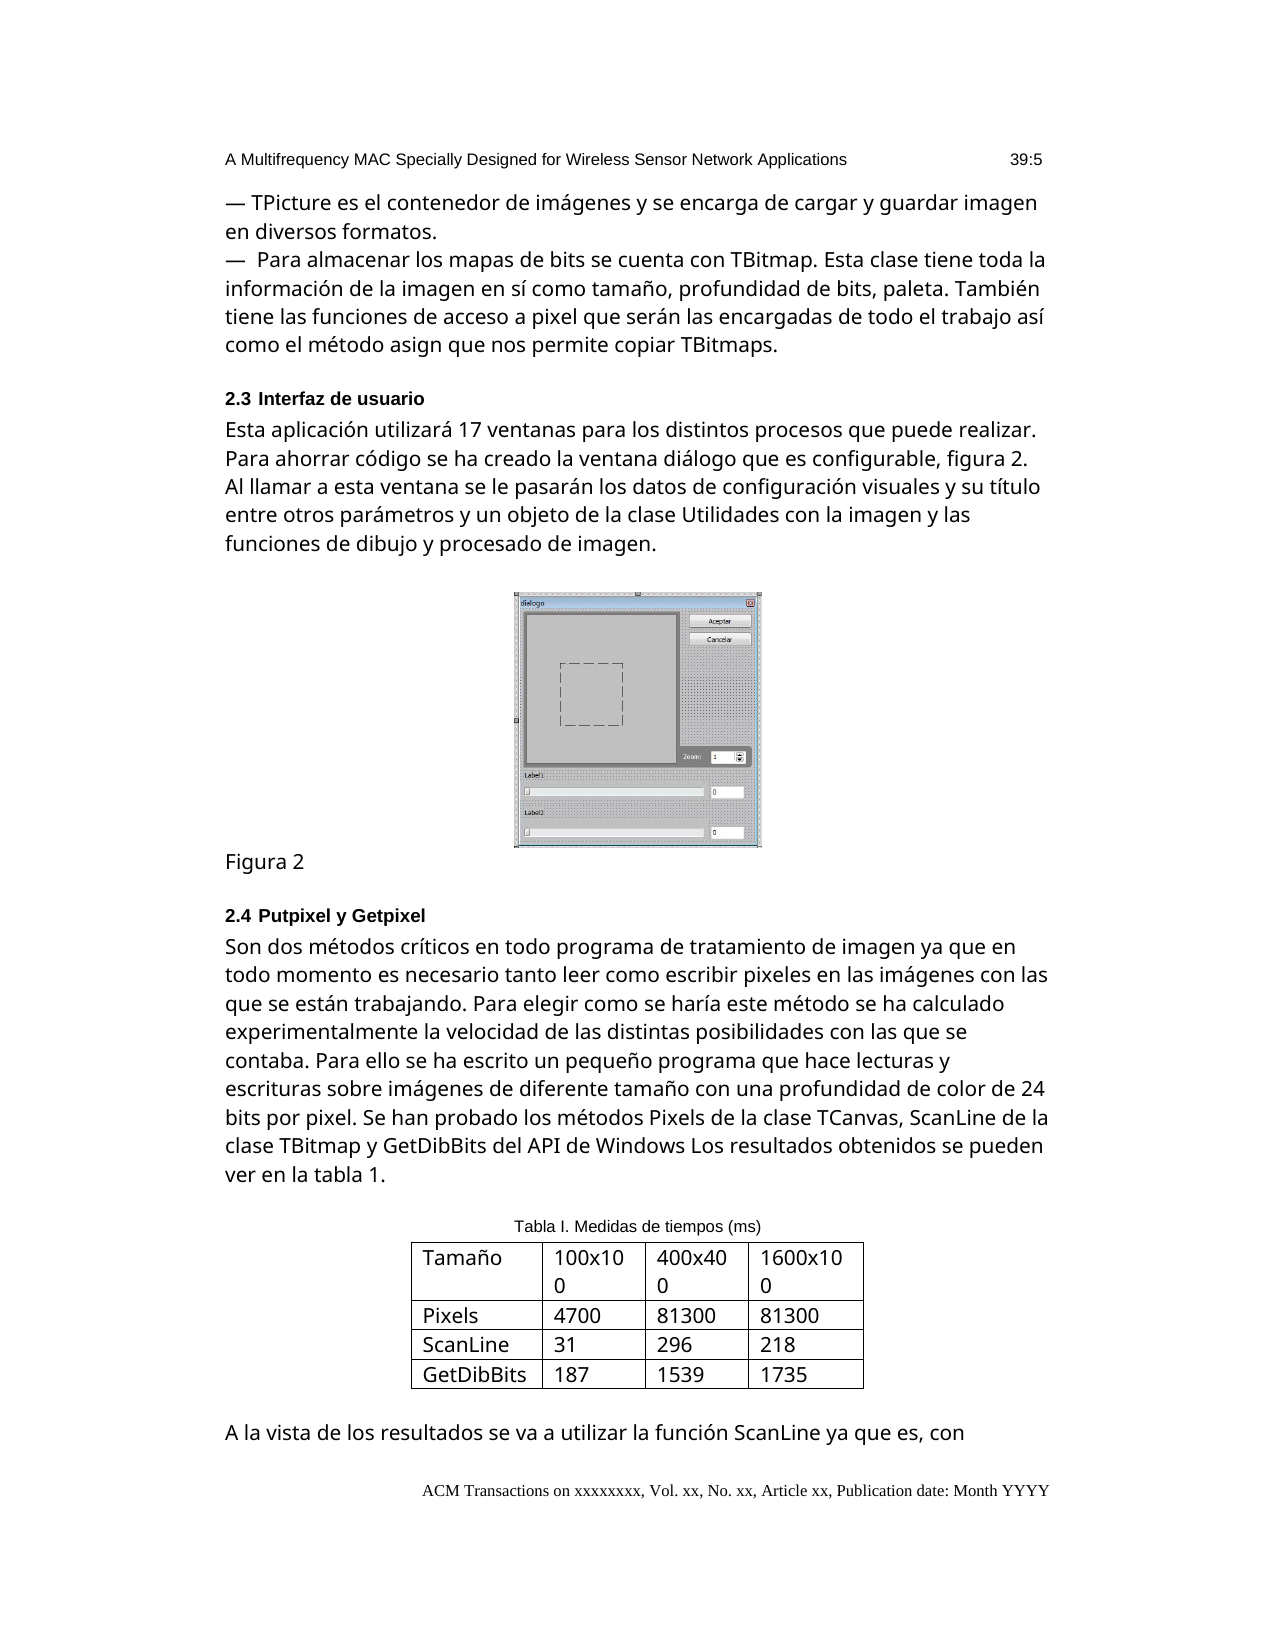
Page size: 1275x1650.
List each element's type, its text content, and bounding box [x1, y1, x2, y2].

table_cell ScanLine [412, 1330, 542, 1359]
text — TPicture es el contenedor de imágenes y se encarga de cargar y guardar imagen en diversos formatos. [225, 188, 1050, 245]
table_cell 218 [749, 1330, 863, 1359]
table_cell 81300 [749, 1301, 863, 1329]
table_cell GetDibBits [412, 1360, 542, 1388]
text Tabla I. Medidas de tiempos (ms) [225, 1217, 1050, 1236]
table_cell Pixels [412, 1301, 542, 1329]
table_header 100x100 [543, 1243, 645, 1300]
table_cell 81300 [646, 1301, 748, 1329]
text Figura 2 [225, 847, 1050, 876]
table_header 1600x100 [749, 1243, 863, 1300]
text Son dos métodos críticos en todo programa de tratamiento de imagen ya que en todo momento es necesario tanto leer como escribir pixeles en las imágenes con las que se están trabajando. Para elegir como se haría este método se ha calculado experimentalmente la velocidad de las distintas posibilidades con las que se contaba. Para ello se ha escrito un pequeño programa que hace lecturas y escrituras sobre imágenes de diferente tamaño con una profundidad de color de 24 bits por pixel. Se han probado los métodos Pixels de la clase TCanvas, ScanLine de la clase TBitmap y GetDibBits del API de Windows Los resultados obtenidos se pueden ver en la tabla 1. [225, 932, 1050, 1188]
table_header 400x400 [646, 1243, 748, 1300]
table_cell 1735 [749, 1360, 863, 1388]
text Esta aplicación utilizará 17 ventanas para los distintos procesos que puede realizar. Para ahorrar código se ha creado la ventana diálogo que es configurable, figura 2. Al llamar a esta ventana se le pasarán los datos de configuración visuales y su título entre otros parámetros y un objeto de la clase Utilidades con la imagen y las funciones de dibujo y procesado de imagen. [225, 415, 1050, 557]
table_cell 1539 [646, 1360, 748, 1388]
table_cell 4700 [543, 1301, 645, 1329]
table_header Tamaño [412, 1243, 542, 1300]
table_cell 187 [543, 1360, 645, 1388]
table_cell 31 [543, 1330, 645, 1359]
subtitle Putpixel y Getpixel [225, 904, 1050, 926]
table_cell 296 [646, 1330, 748, 1359]
subtitle Interfaz de usuario [225, 387, 1050, 409]
